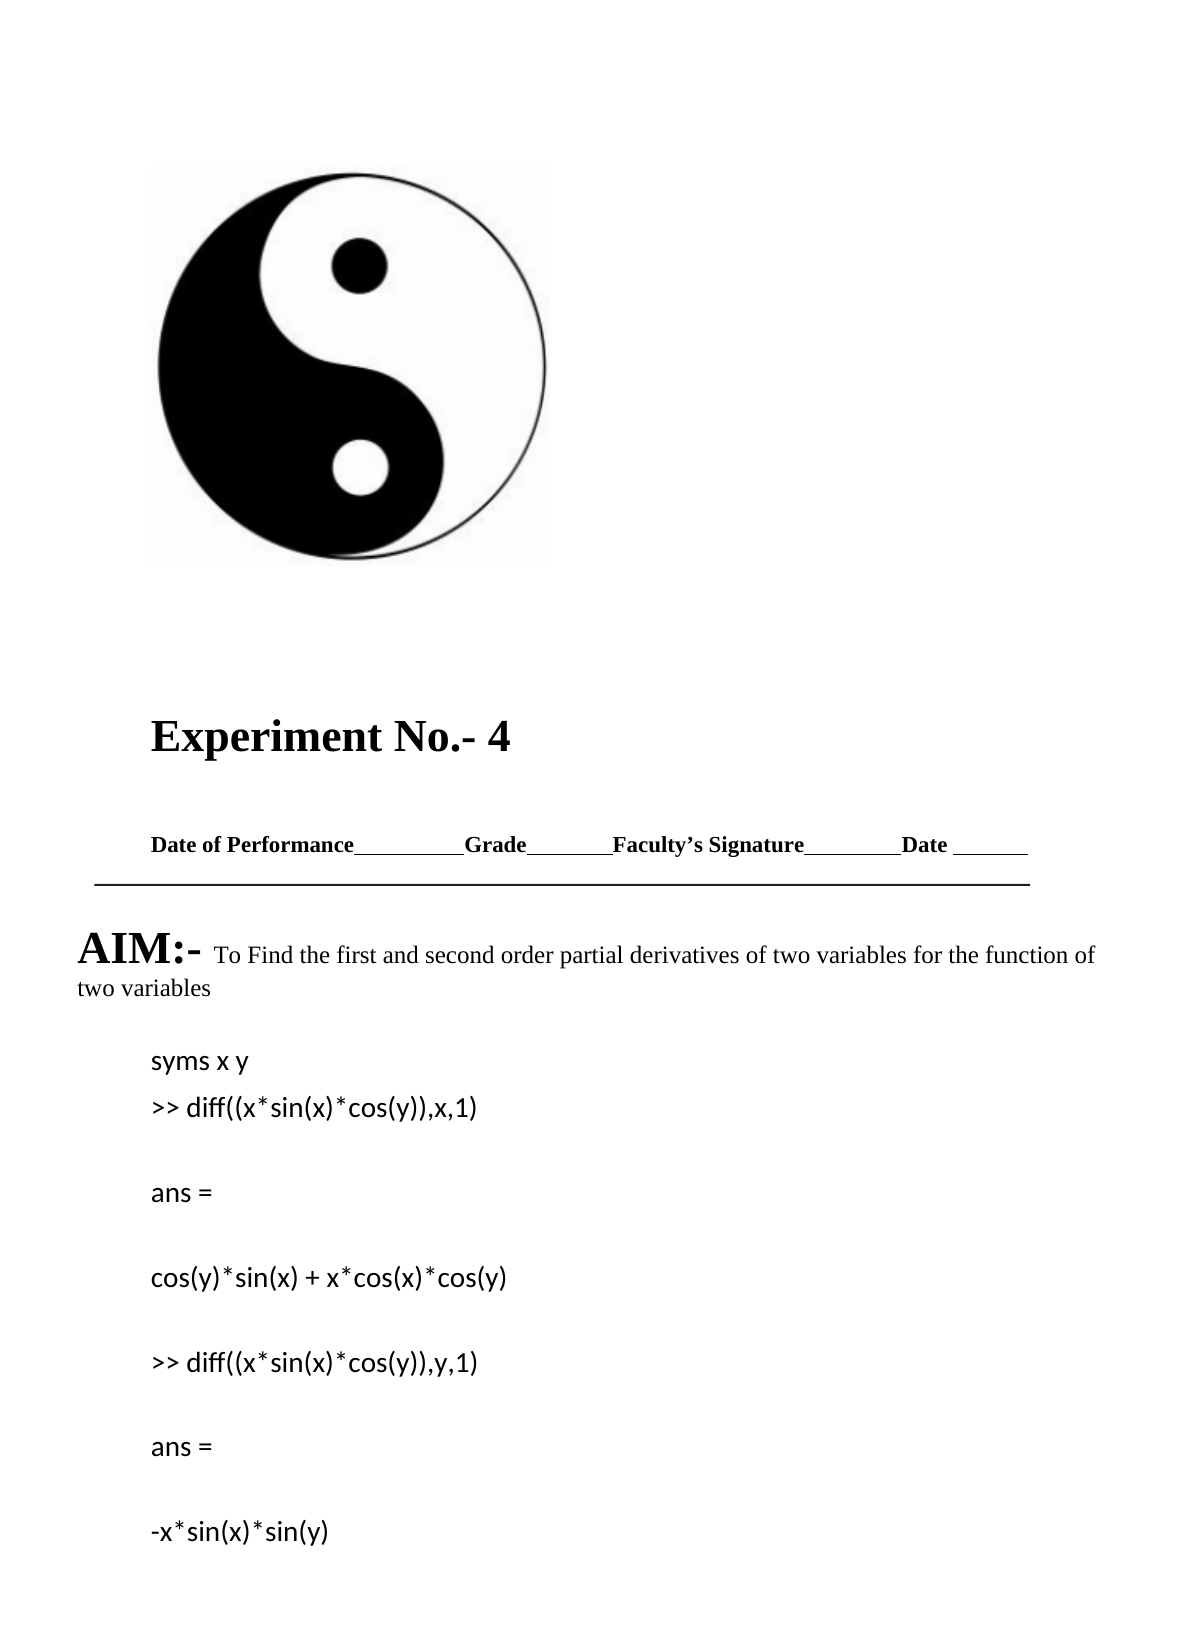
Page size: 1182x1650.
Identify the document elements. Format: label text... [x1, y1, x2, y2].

text syms x y [151, 1042, 1088, 1077]
text ans = [151, 1428, 1088, 1464]
picture [150, 166, 552, 567]
text cos(y)*sin(x) + x*cos(x)*cos(y) [151, 1259, 1088, 1294]
text -x*sin(x)*sin(y) [151, 1513, 1088, 1549]
text Experiment No.- 4 [151, 709, 1088, 761]
text Date of Performance Grade Faculty’s Signature Date [151, 831, 1088, 857]
text >> diff((x*sin(x)*cos(y)),y,1) [151, 1344, 1088, 1379]
text >> diff((x*sin(x)*cos(y)),x,1) [151, 1089, 1088, 1124]
text AIM:- To Find the first and second order partial derivatives of two variables for the function of two variables [77, 920, 1127, 1002]
text ans = [151, 1174, 1088, 1209]
